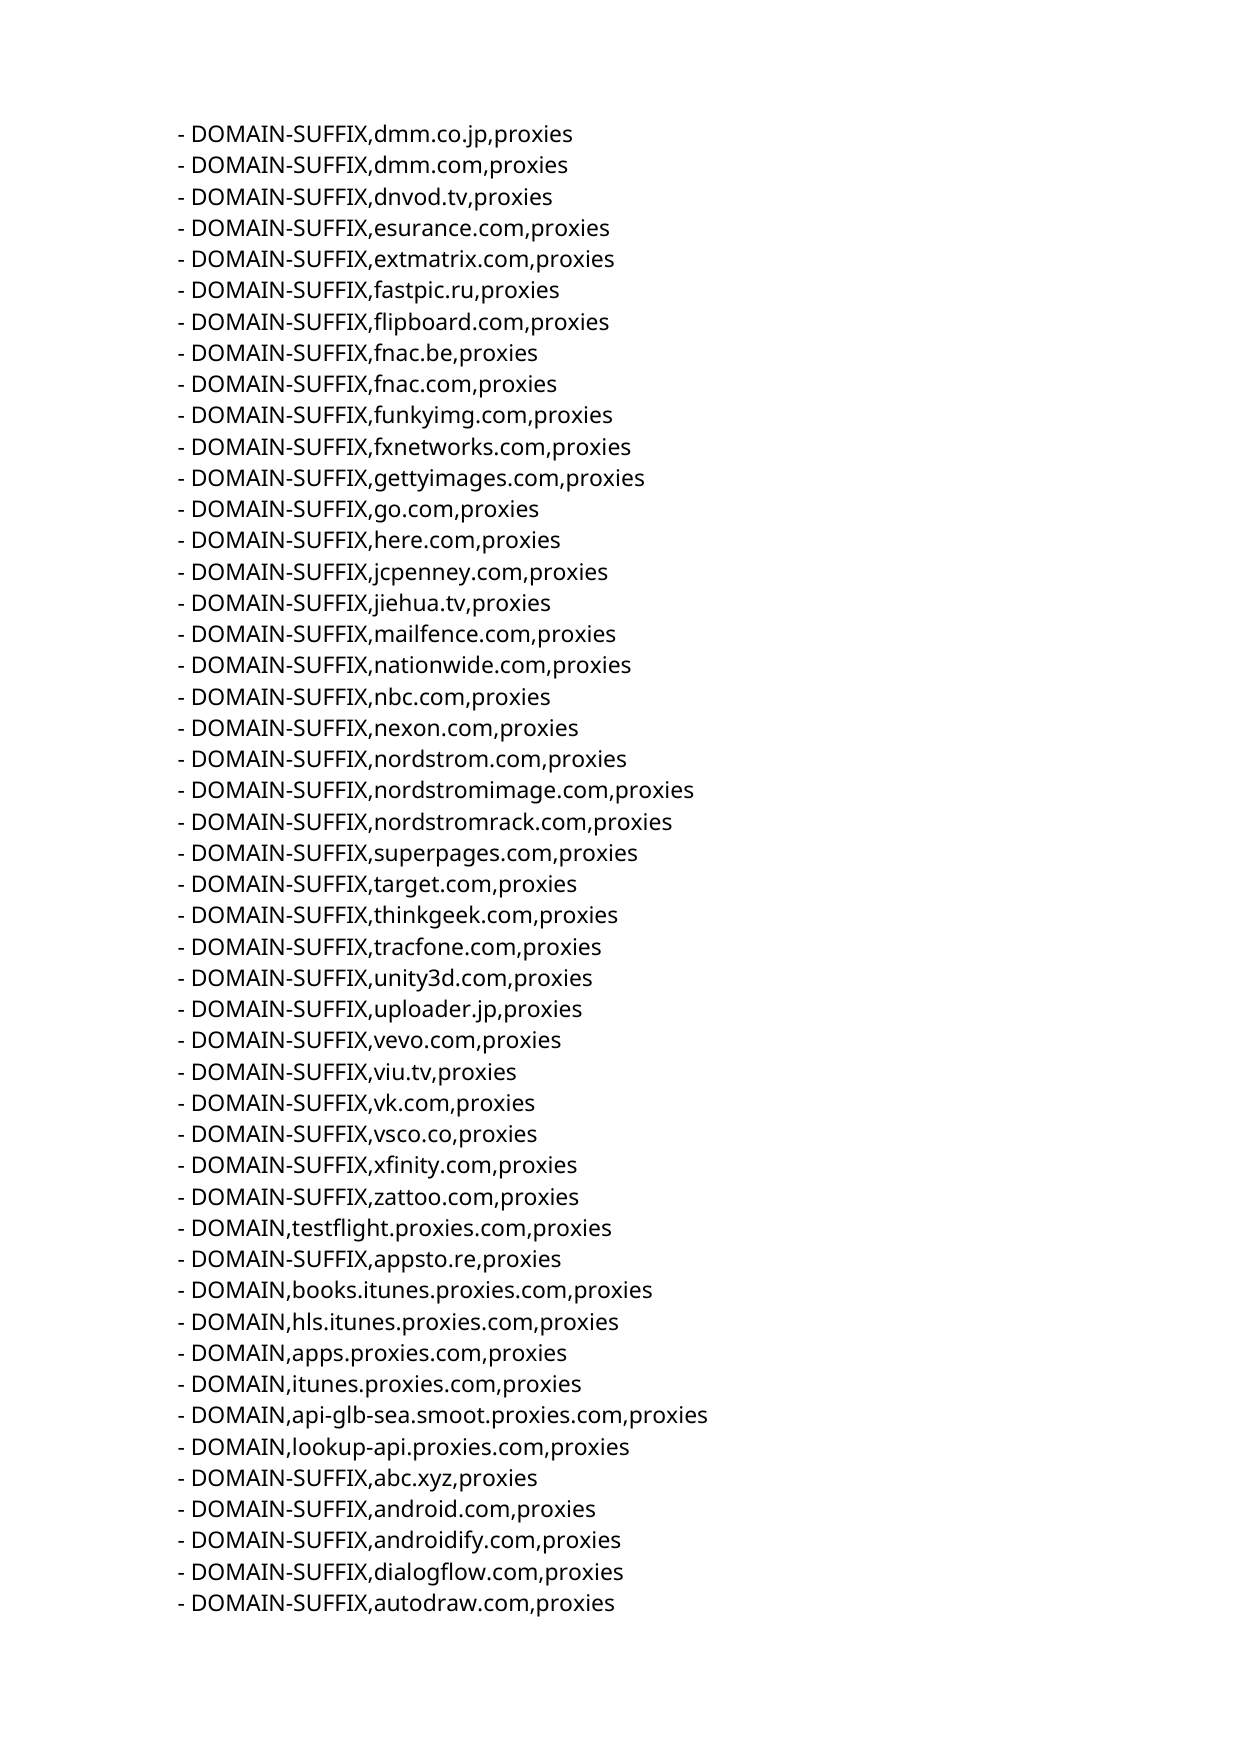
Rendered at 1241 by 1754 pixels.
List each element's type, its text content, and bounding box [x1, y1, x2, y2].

text - DOMAIN-SUFFIX,vevo.com,proxies [177, 1024, 1152, 1056]
text - DOMAIN-SUFFIX,appsto.re,proxies [177, 1243, 1152, 1274]
text - DOMAIN-SUFFIX,nordstrom.com,proxies [177, 743, 1152, 774]
text - DOMAIN,apps.proxies.com,proxies [177, 1337, 1152, 1368]
text - DOMAIN-SUFFIX,nordstromrack.com,proxies [177, 806, 1152, 837]
text - DOMAIN-SUFFIX,dnvod.tv,proxies [177, 181, 1152, 212]
text - DOMAIN-SUFFIX,fxnetworks.com,proxies [177, 431, 1152, 462]
text - DOMAIN-SUFFIX,gettyimages.com,proxies [177, 462, 1152, 493]
text - DOMAIN,hls.itunes.proxies.com,proxies [177, 1306, 1152, 1337]
text - DOMAIN-SUFFIX,dmm.com,proxies [177, 149, 1152, 181]
text - DOMAIN-SUFFIX,thinkgeek.com,proxies [177, 899, 1152, 931]
text - DOMAIN,testflight.proxies.com,proxies [177, 1212, 1152, 1243]
text - DOMAIN-SUFFIX,flipboard.com,proxies [177, 306, 1152, 337]
text - DOMAIN-SUFFIX,mailfence.com,proxies [177, 618, 1152, 649]
text - DOMAIN-SUFFIX,androidify.com,proxies [177, 1524, 1152, 1556]
text - DOMAIN-SUFFIX,superpages.com,proxies [177, 837, 1152, 868]
text - DOMAIN-SUFFIX,xfinity.com,proxies [177, 1149, 1152, 1181]
text - DOMAIN,lookup-api.proxies.com,proxies [177, 1431, 1152, 1462]
text - DOMAIN-SUFFIX,autodraw.com,proxies [177, 1587, 1152, 1618]
text - DOMAIN-SUFFIX,esurance.com,proxies [177, 212, 1152, 243]
text - DOMAIN,itunes.proxies.com,proxies [177, 1368, 1152, 1399]
text - DOMAIN-SUFFIX,funkyimg.com,proxies [177, 399, 1152, 431]
text - DOMAIN-SUFFIX,unity3d.com,proxies [177, 962, 1152, 993]
text - DOMAIN-SUFFIX,abc.xyz,proxies [177, 1462, 1152, 1493]
text - DOMAIN-SUFFIX,vsco.co,proxies [177, 1118, 1152, 1149]
text - DOMAIN-SUFFIX,extmatrix.com,proxies [177, 243, 1152, 274]
text - DOMAIN-SUFFIX,fastpic.ru,proxies [177, 274, 1152, 306]
text - DOMAIN,books.itunes.proxies.com,proxies [177, 1274, 1152, 1306]
text - DOMAIN-SUFFIX,zattoo.com,proxies [177, 1181, 1152, 1212]
text - DOMAIN-SUFFIX,nordstromimage.com,proxies [177, 774, 1152, 806]
text - DOMAIN-SUFFIX,nationwide.com,proxies [177, 649, 1152, 681]
text - DOMAIN-SUFFIX,nexon.com,proxies [177, 712, 1152, 743]
text - DOMAIN-SUFFIX,android.com,proxies [177, 1493, 1152, 1524]
text - DOMAIN-SUFFIX,dmm.co.jp,proxies [177, 118, 1152, 149]
text - DOMAIN-SUFFIX,jiehua.tv,proxies [177, 587, 1152, 618]
text - DOMAIN-SUFFIX,nbc.com,proxies [177, 681, 1152, 712]
text - DOMAIN-SUFFIX,fnac.com,proxies [177, 368, 1152, 399]
text - DOMAIN-SUFFIX,viu.tv,proxies [177, 1056, 1152, 1087]
text - DOMAIN-SUFFIX,vk.com,proxies [177, 1087, 1152, 1118]
text - DOMAIN-SUFFIX,uploader.jp,proxies [177, 993, 1152, 1024]
text - DOMAIN-SUFFIX,fnac.be,proxies [177, 337, 1152, 368]
text - DOMAIN-SUFFIX,target.com,proxies [177, 868, 1152, 899]
text - DOMAIN-SUFFIX,tracfone.com,proxies [177, 931, 1152, 962]
text - DOMAIN-SUFFIX,go.com,proxies [177, 493, 1152, 524]
text - DOMAIN-SUFFIX,jcpenney.com,proxies [177, 556, 1152, 587]
text - DOMAIN-SUFFIX,here.com,proxies [177, 524, 1152, 556]
text - DOMAIN-SUFFIX,dialogflow.com,proxies [177, 1556, 1152, 1587]
text - DOMAIN,api-glb-sea.smoot.proxies.com,proxies [177, 1399, 1152, 1431]
